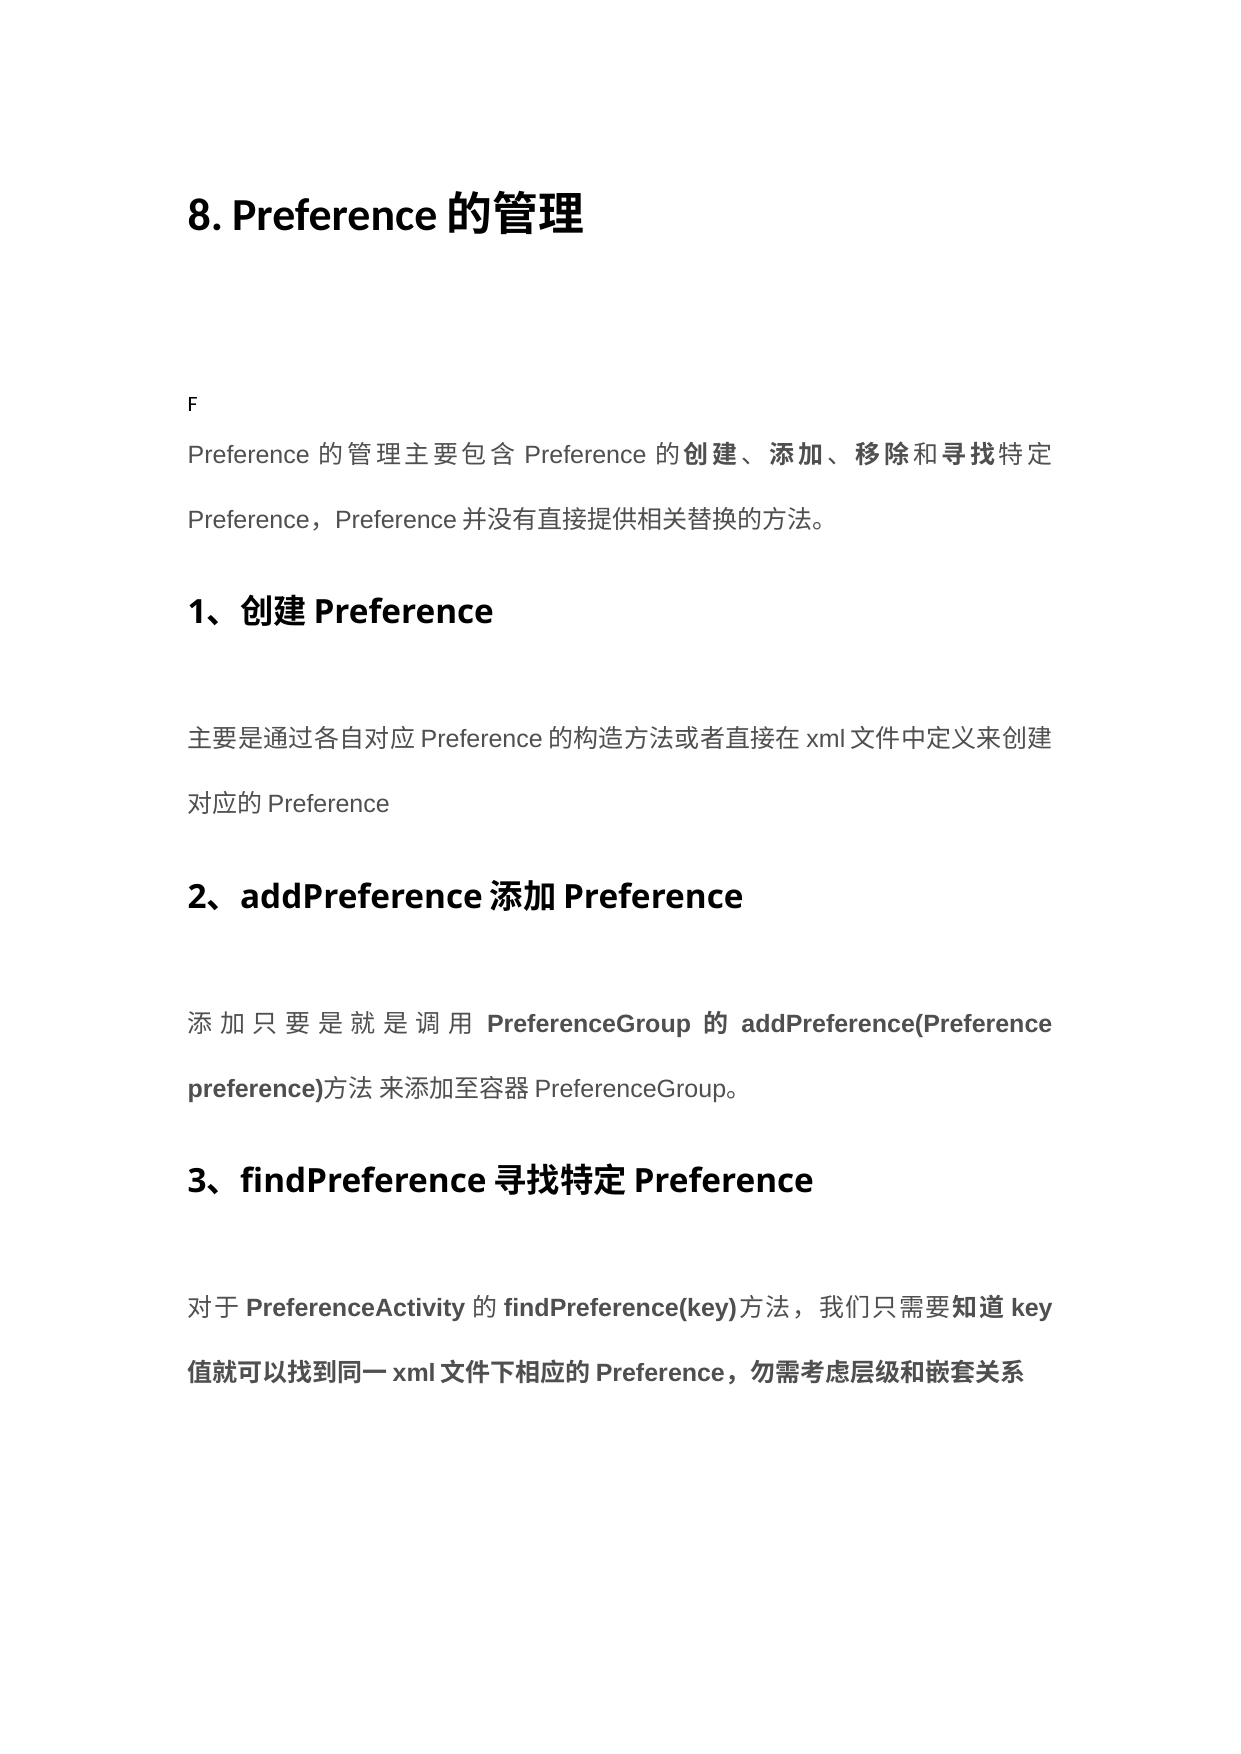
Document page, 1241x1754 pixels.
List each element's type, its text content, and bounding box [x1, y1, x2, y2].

text F [187, 387, 1053, 420]
subtitle 3、findPreference寻找特定Preference [187, 1146, 1053, 1211]
text Preference的管理主要包含Preference的创建、添加、移除和寻找特定Preference，Preference并没有直接提供相关替换的方法。 [187, 420, 1053, 550]
text 添加只要是就是调用PreferenceGroup的addPreference(Preference preference)方法 来添加至容器PreferenceGroup。 [187, 989, 1053, 1119]
subtitle 2、addPreference添加Preference [187, 861, 1053, 926]
subtitle Preference的管理 [187, 162, 1053, 259]
text 对于PreferenceActivity的findPreference(key)方法，我们只需要知道key值就可以找到同一xml文件下相应的Preference，勿需考虑层级和嵌套关系 [187, 1273, 1053, 1403]
text 主要是通过各自对应Preference的构造方法或者直接在xml文件中定义来创建对应的Preference [187, 704, 1053, 834]
subtitle 1、创建Preference [187, 577, 1053, 642]
